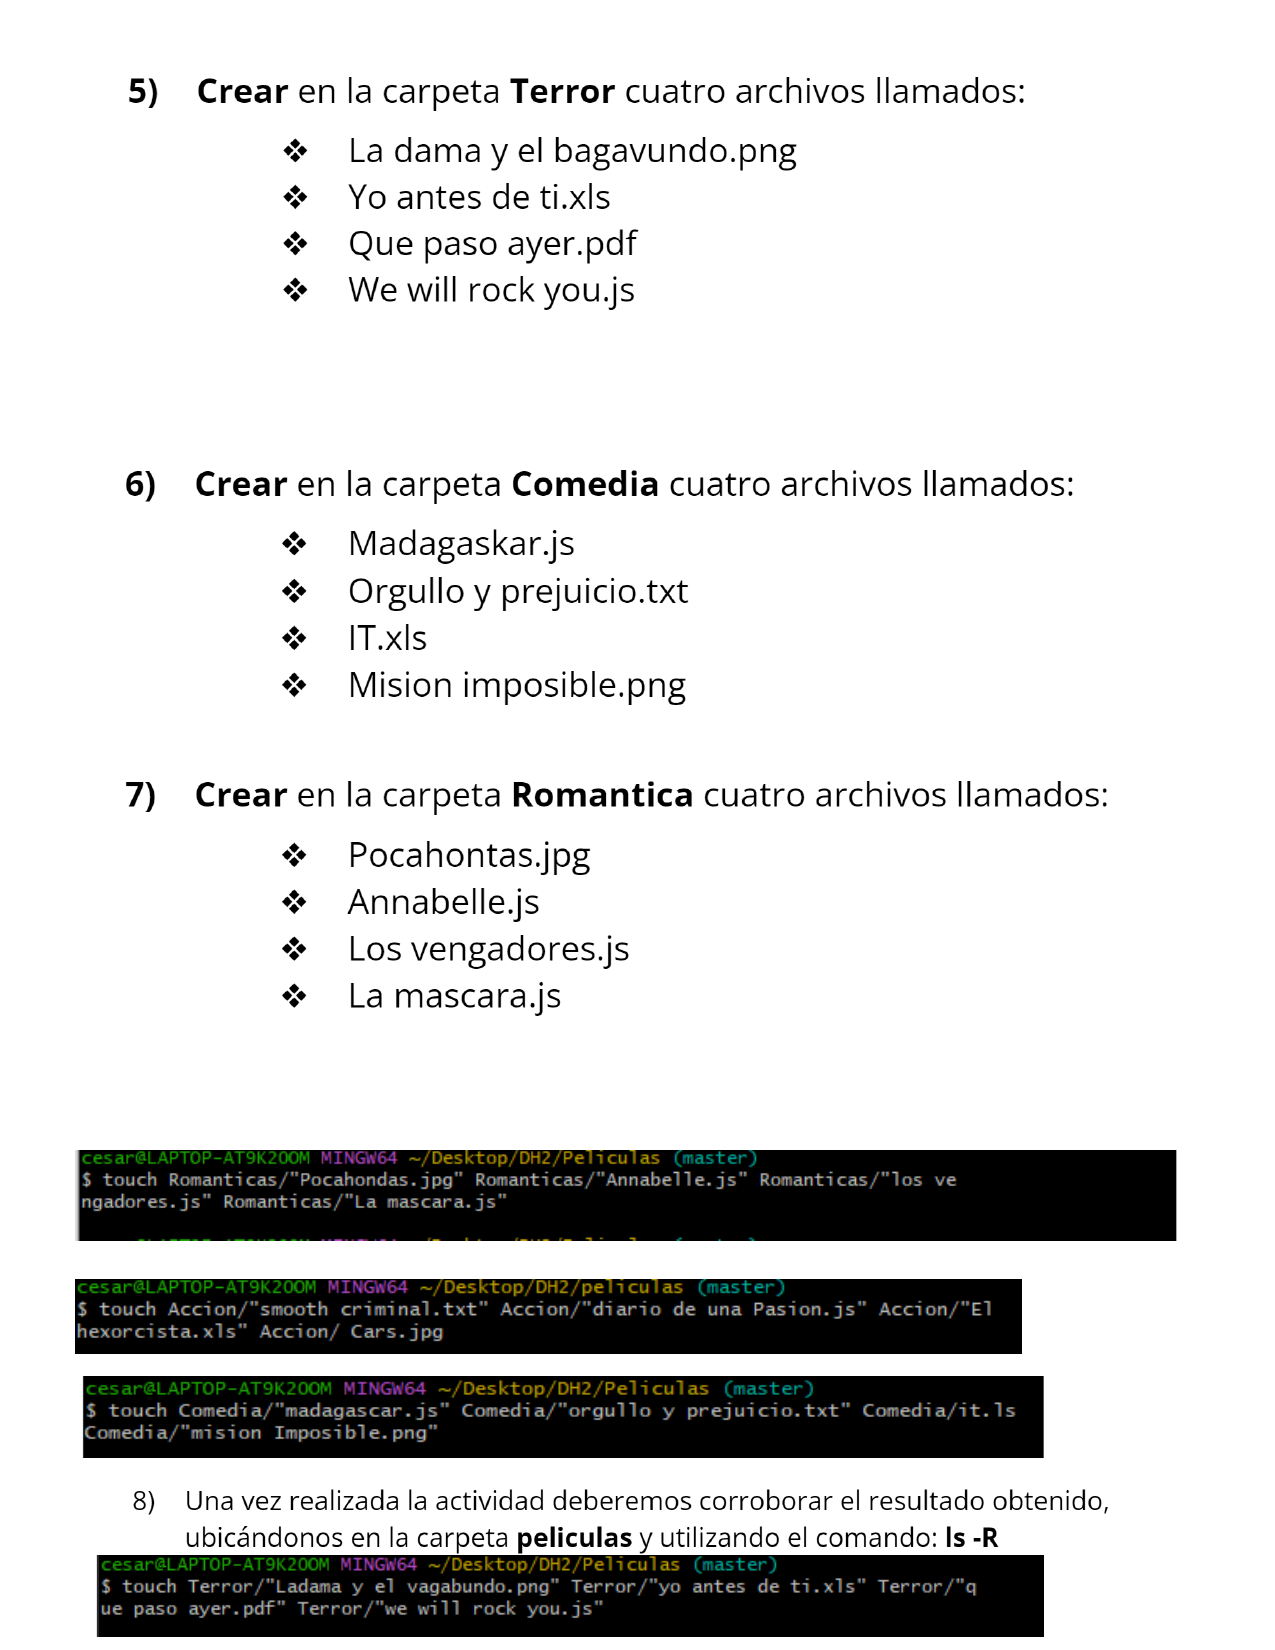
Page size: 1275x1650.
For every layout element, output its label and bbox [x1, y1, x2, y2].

picture [75, 75, 1200, 371]
picture [75, 1468, 1200, 1637]
picture [75, 775, 1200, 1038]
picture [82, 1376, 1044, 1458]
picture [75, 436, 1200, 711]
picture [75, 1279, 1022, 1354]
picture [75, 1150, 1177, 1241]
